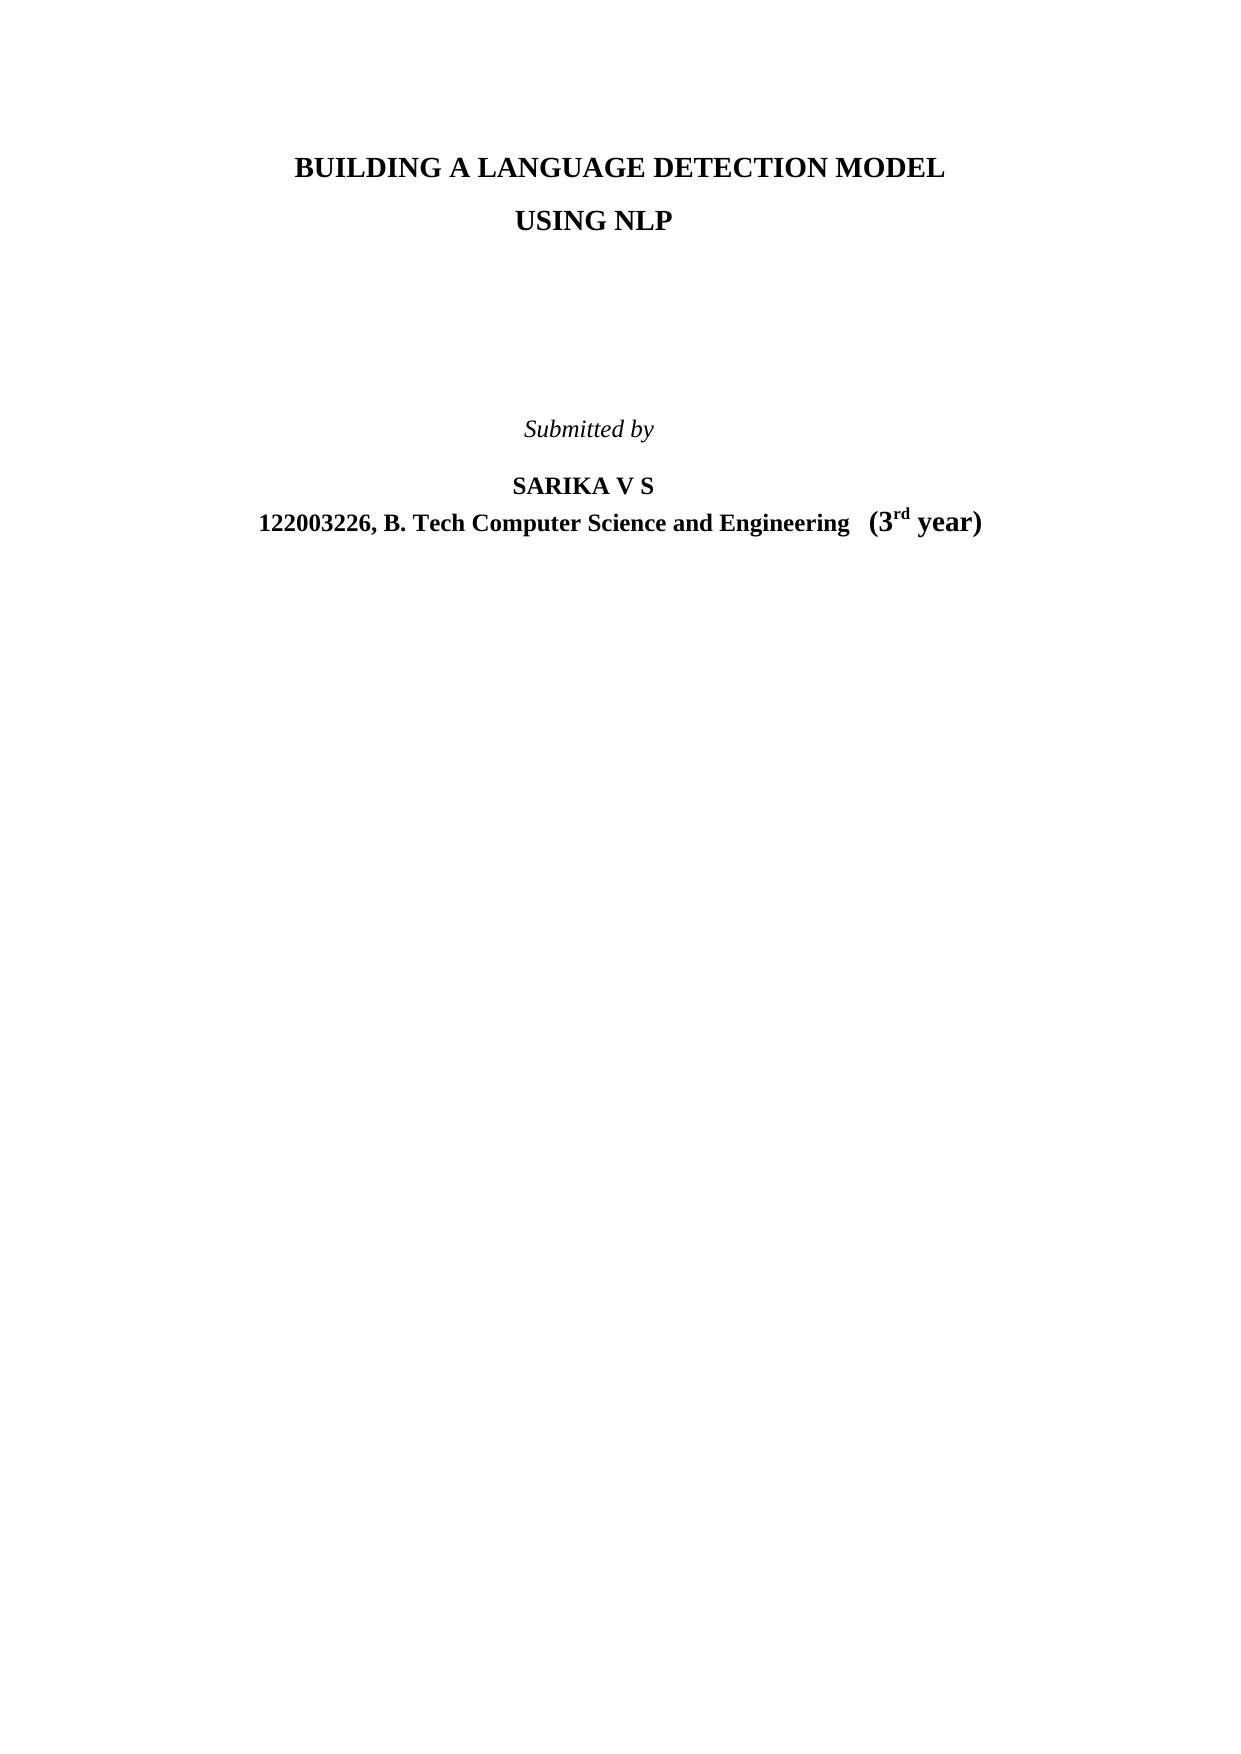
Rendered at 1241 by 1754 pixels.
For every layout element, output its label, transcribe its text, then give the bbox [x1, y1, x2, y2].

text BUILDING A LANGUAGE DETECTION MODEL [150, 150, 1090, 183]
text 122003226, B. Tech Computer Science and Engineering (3rd year) [150, 504, 1090, 537]
text SARIKA V S [150, 471, 1090, 499]
text Submitted by [150, 414, 1090, 443]
text USING NLP [150, 203, 1090, 236]
